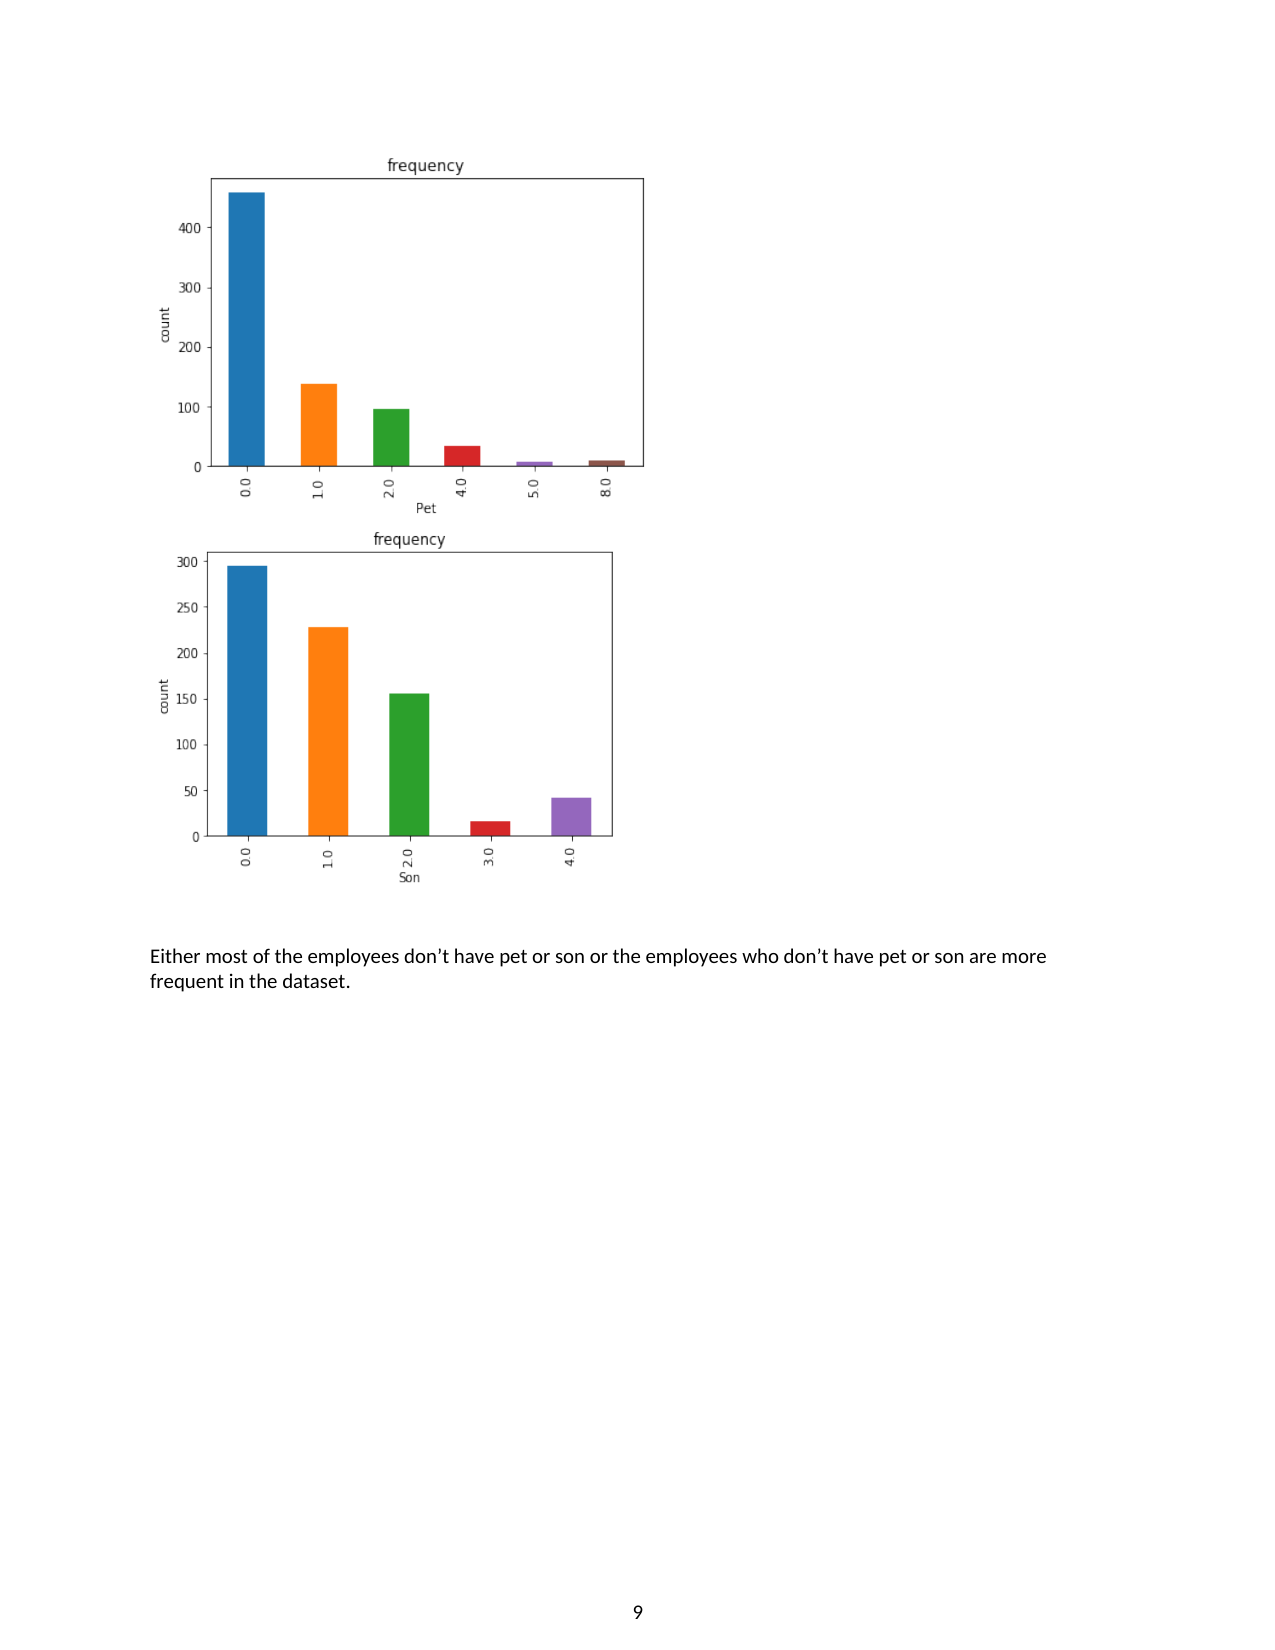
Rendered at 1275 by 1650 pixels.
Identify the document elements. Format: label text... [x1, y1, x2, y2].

picture [150, 150, 655, 893]
text Either most of the employees don’t have pet or son or the employees who don’t have pet or son are more frequent in the dataset. [150, 943, 1125, 994]
